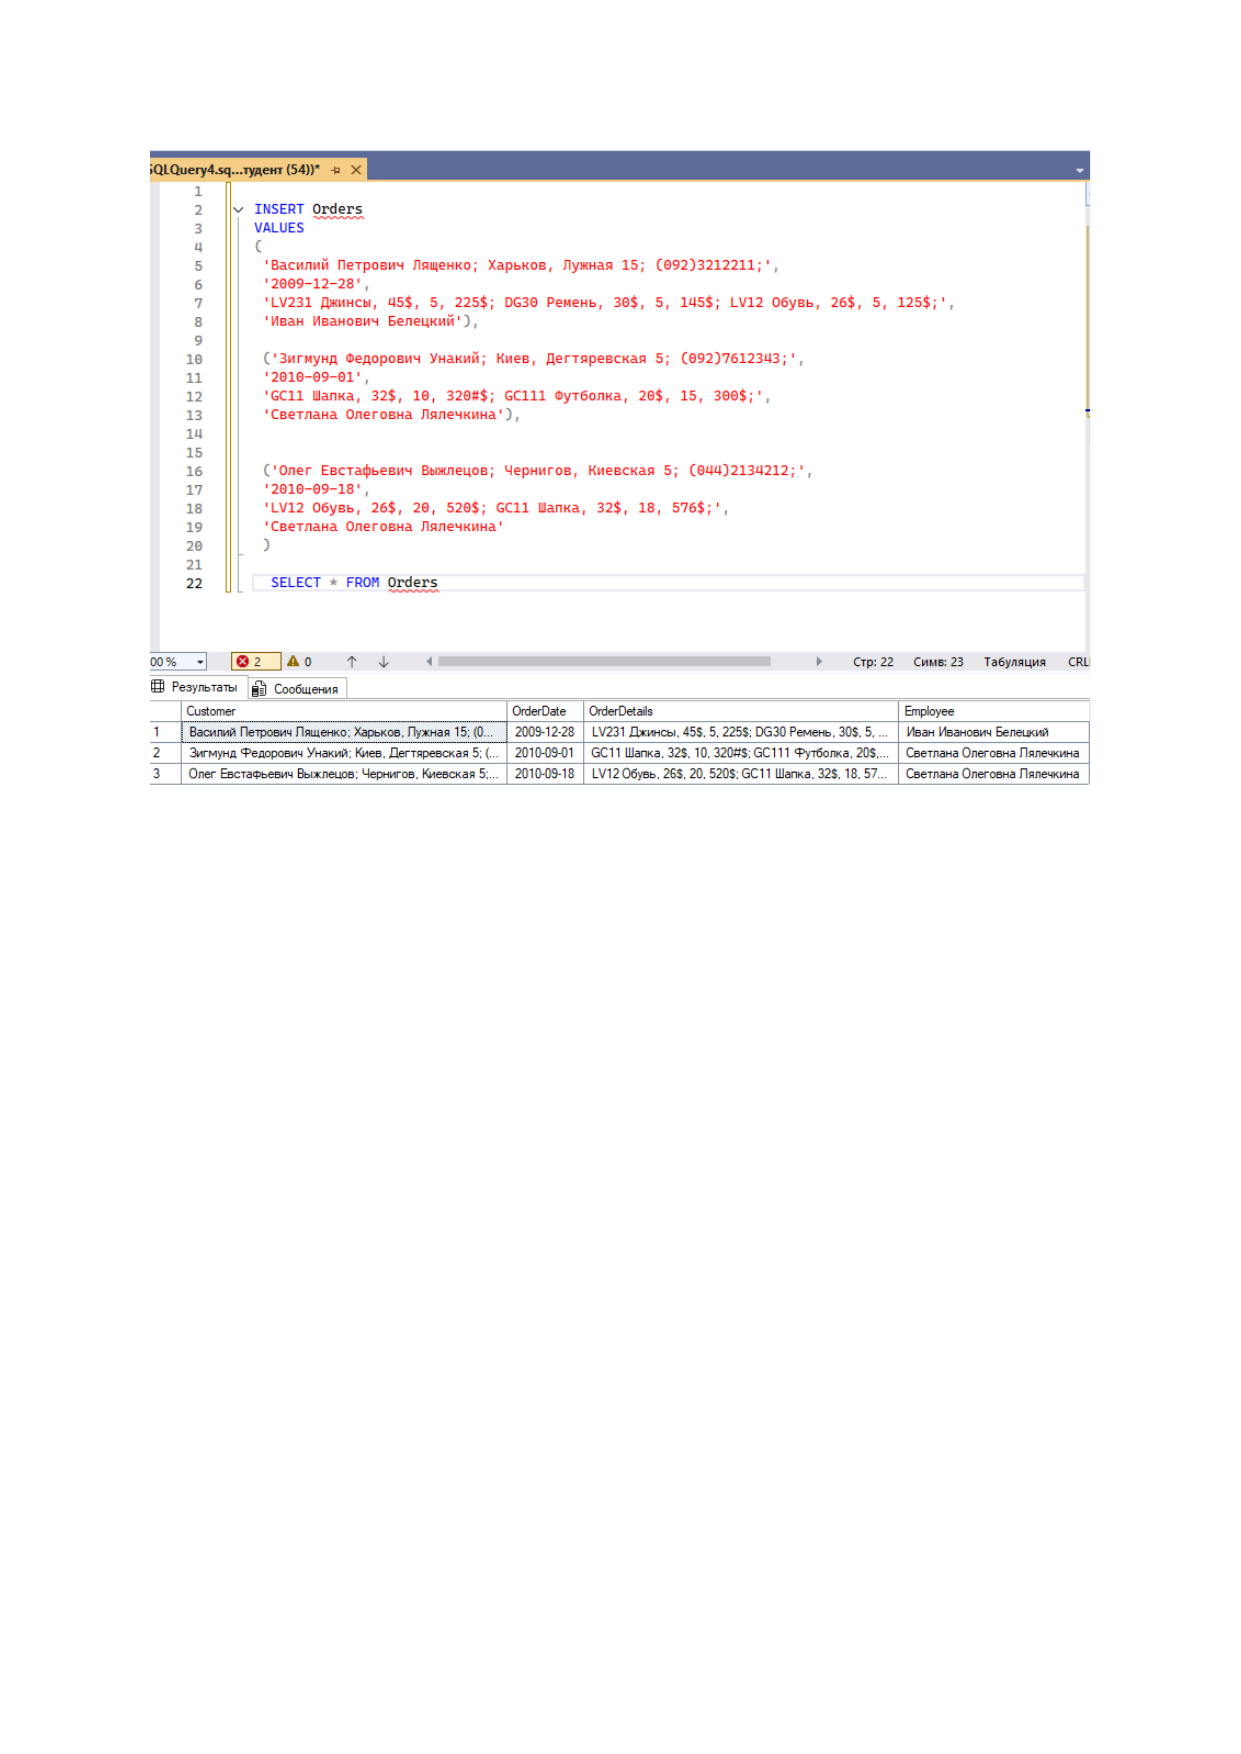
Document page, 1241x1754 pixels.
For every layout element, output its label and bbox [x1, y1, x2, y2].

picture [150, 150, 1091, 865]
